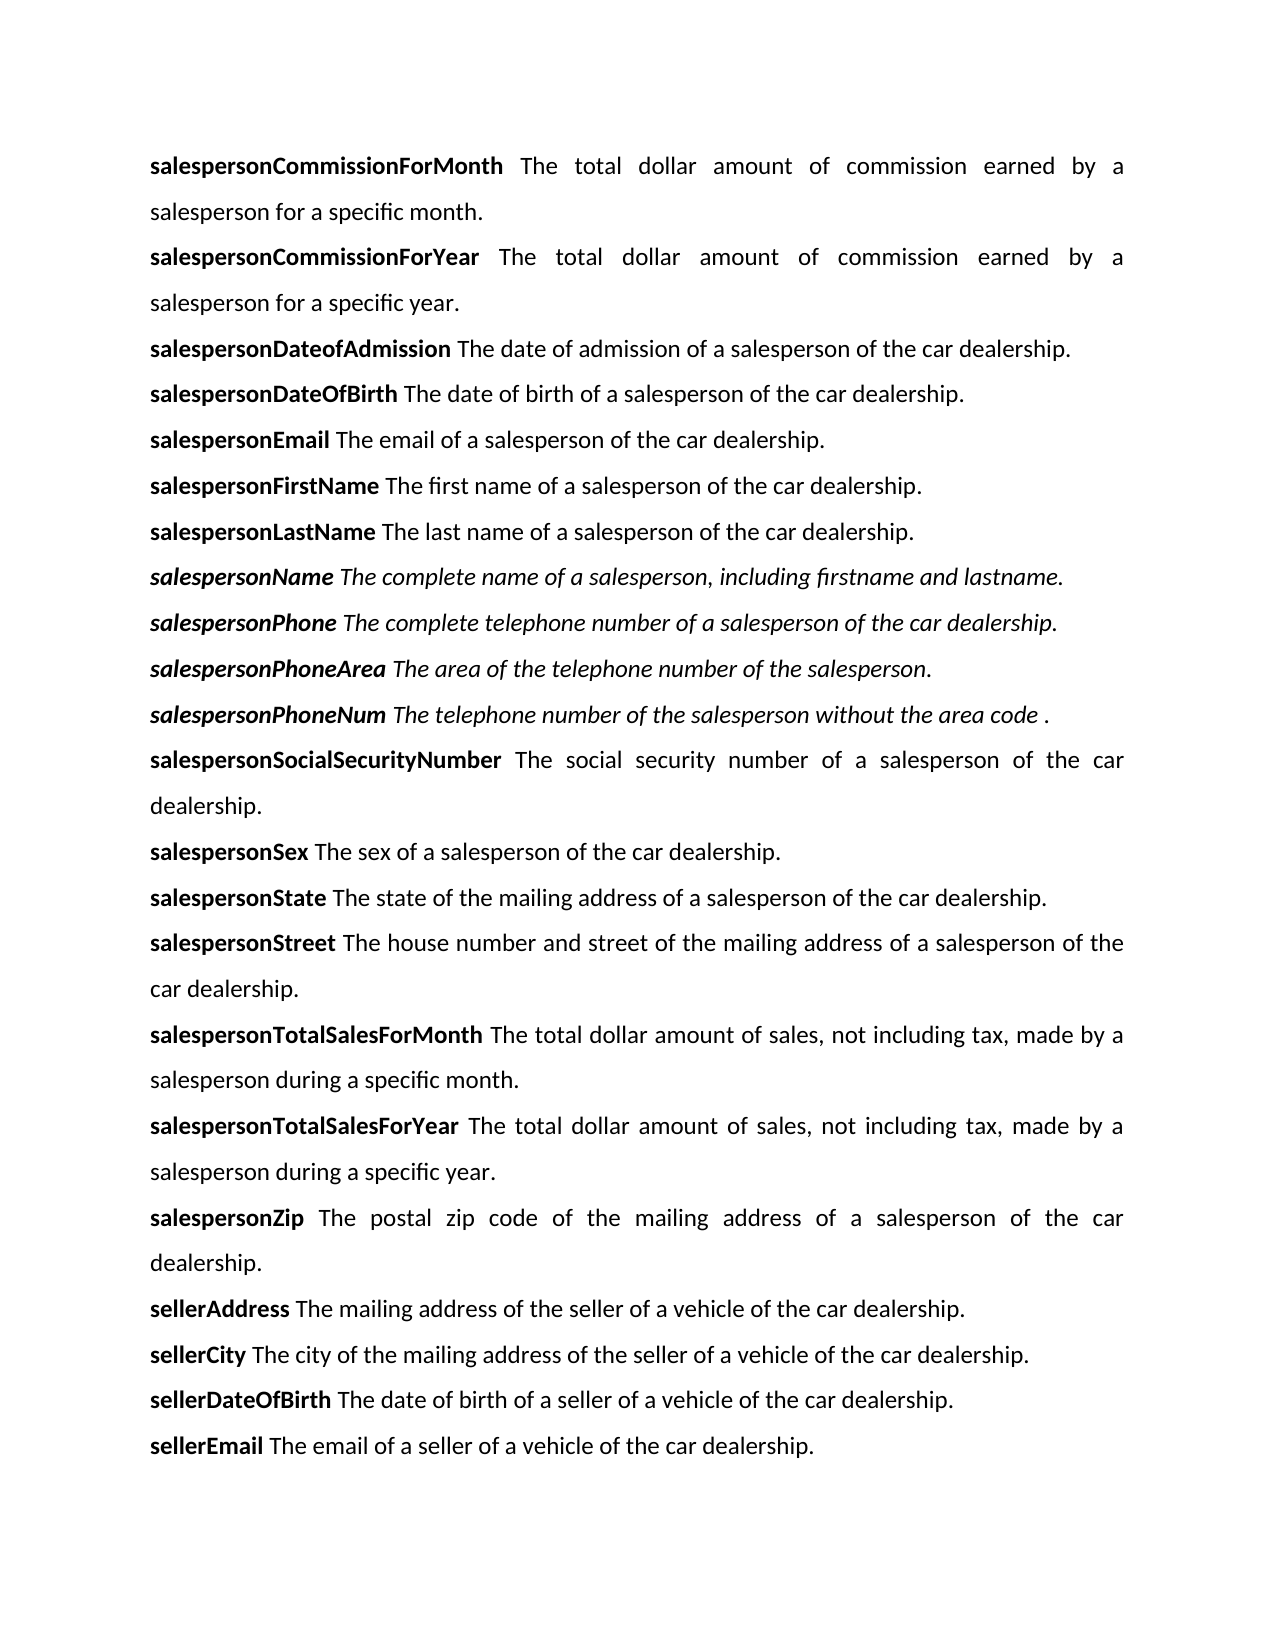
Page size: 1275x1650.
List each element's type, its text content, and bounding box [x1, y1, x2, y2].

text sellerAddress The mailing address of the seller of a vehicle of the car dealership. [150, 1293, 1125, 1324]
text salespersonPhone The complete telephone number of a salesperson of the car dealership. [150, 607, 1125, 638]
text salespersonEmail The email of a salesperson of the car dealership. [150, 424, 1125, 455]
text salespersonDateofAdmission The date of admission of a salesperson of the car dealership. [150, 333, 1125, 363]
text salespersonName The complete name of a salesperson, including firstname and lastname. [150, 562, 1125, 592]
text sellerEmail The email of a seller of a vehicle of the car dealership. [150, 1430, 1125, 1461]
text salespersonCommissionForMonth The total dollar amount of commission earned by a salesperson for a specific month. [150, 150, 1125, 226]
text salespersonPhoneArea The area of the telephone number of the salesperson. [150, 653, 1125, 683]
text salespersonDateOfBirth The date of birth of a salesperson of the car dealership. [150, 379, 1125, 409]
text salespersonZip The postal zip code of the mailing address of a salesperson of the car dealership. [150, 1202, 1125, 1278]
text salespersonPhoneNum The telephone number of the salesperson without the area code . [150, 699, 1125, 729]
text sellerCity The city of the mailing address of the seller of a vehicle of the car dealership. [150, 1339, 1125, 1369]
text salespersonStreet The house number and street of the mailing address of a salesperson of the car dealership. [150, 927, 1125, 1004]
text salespersonTotalSalesForMonth The total dollar amount of sales, not including tax, made by a salesperson during a specific month. [150, 1019, 1125, 1095]
text salespersonSocialSecurityNumber The social security number of a salesperson of the car dealership. [150, 744, 1125, 821]
text salespersonTotalSalesForYear The total dollar amount of sales, not including tax, made by a salesperson during a specific year. [150, 1110, 1125, 1187]
text salespersonCommissionForYear The total dollar amount of commission earned by a salesperson for a specific year. [150, 241, 1125, 318]
text salespersonFirstName The first name of a salesperson of the car dealership. [150, 470, 1125, 501]
text salespersonSex The sex of a salesperson of the car dealership. [150, 836, 1125, 866]
text salespersonState The state of the mailing address of a salesperson of the car dealership. [150, 882, 1125, 912]
text salespersonLastName The last name of a salesperson of the car dealership. [150, 516, 1125, 546]
text sellerDateOfBirth The date of birth of a seller of a vehicle of the car dealership. [150, 1385, 1125, 1415]
